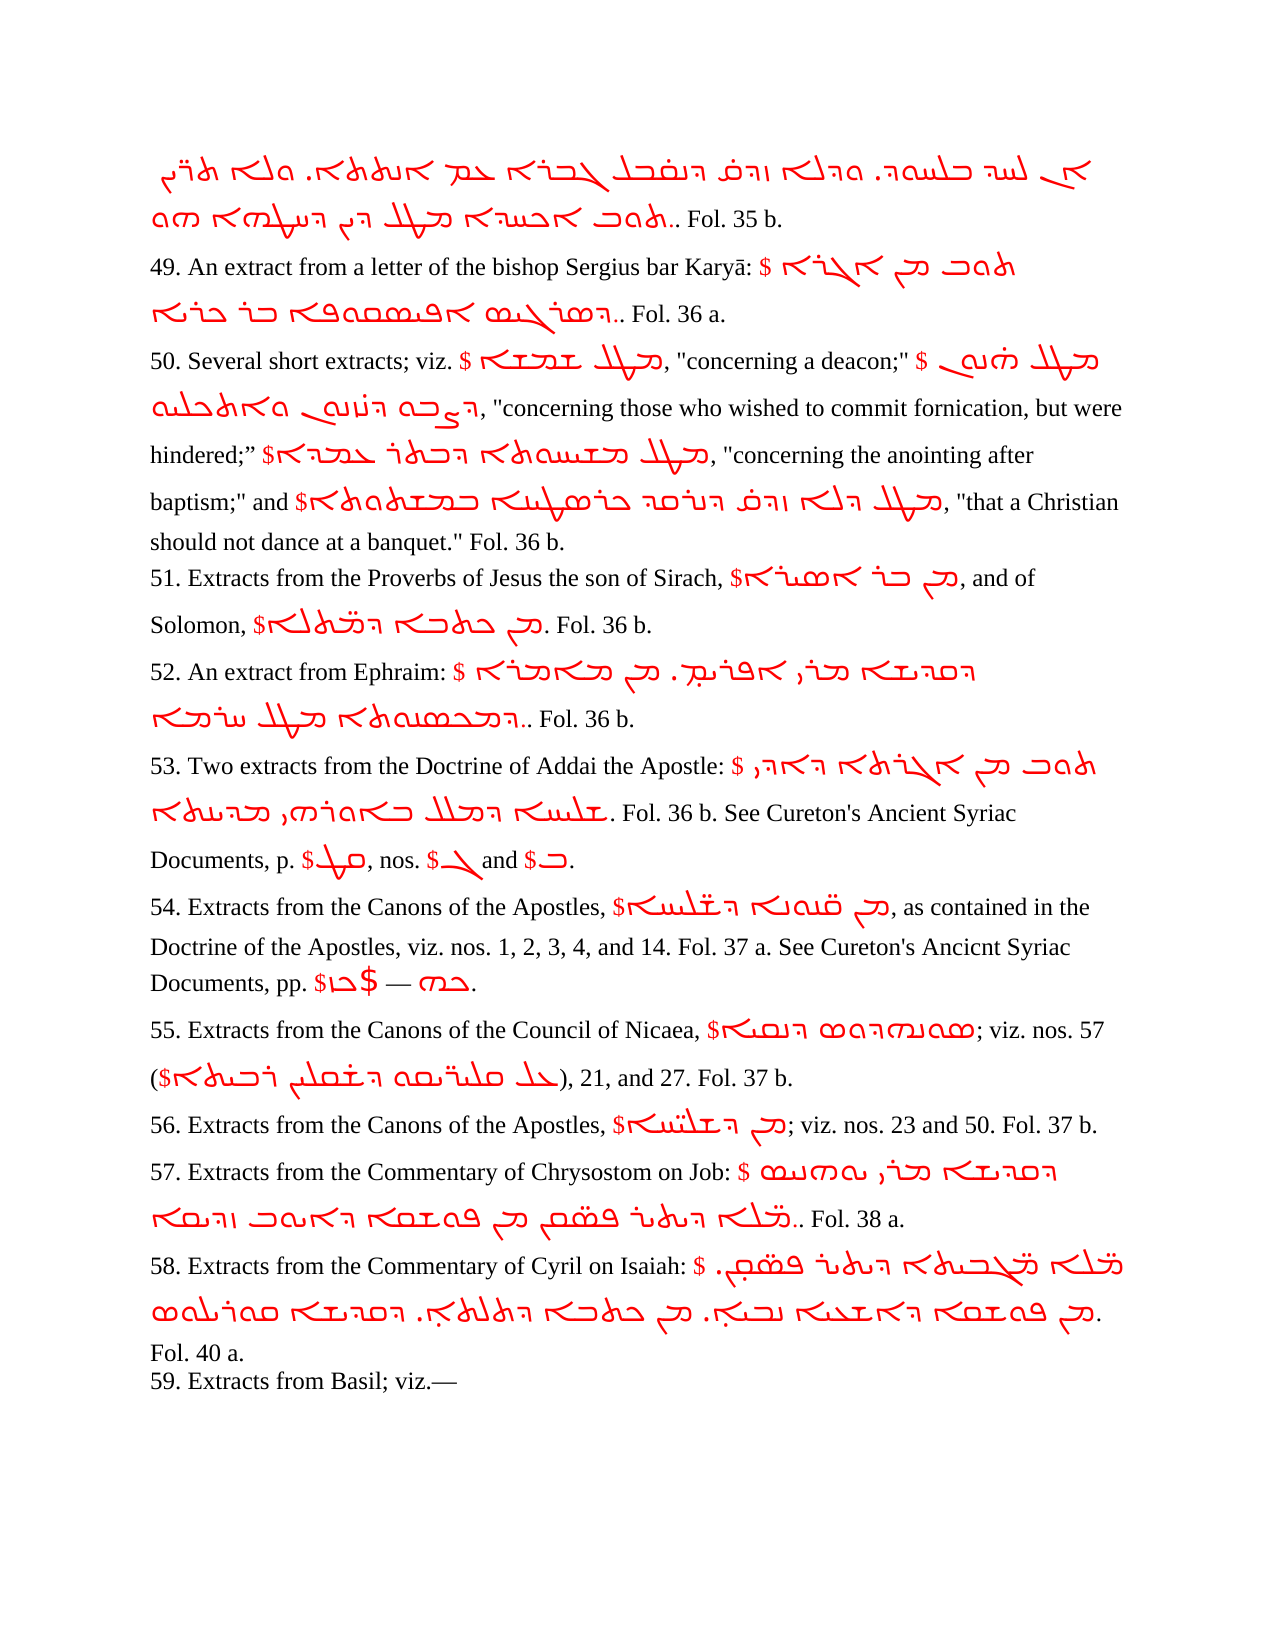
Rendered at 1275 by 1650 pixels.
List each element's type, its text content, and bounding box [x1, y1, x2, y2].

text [150, 150, 1125, 244]
text 52. An extract from Ephraim: $ܕܩܕܝܫܐ ܡܪܝ ܐܦܪܝܡ̣. ܡܢ ܡܐܡܪܐ ܕܡܟܣܢܘܬܐ ܡܛܠ ܚܪܡܐ.. Fol. 36 b. [150, 649, 1125, 744]
text 58. Extracts from the Commentary of Cyril on Isaiah: $ܡ̈ܠܐ ܡ̈ܓܒܝܬܐ ܕܝܬܝܪ ܦܣ̈ܩ̣ܢ. ܡܢ ܦܘܫܩܐ ܕܐܫܥܝܐ ܢܒܝܐ̣. ܡܢ ܟܬܒܐ ܕܬܠܬܐ̣. ܕܩܕܝܫܐ ܩܘܪܝܠܘܣ. Fol. 40 a. [150, 1243, 1125, 1366]
text 56. Extracts from the Canons of the Apostles, $ܡܢ ܕܫܠܝ̈ܚܐ; viz. nos. 23 and 50. Fol. 37 b. [150, 1102, 1125, 1149]
text 59. Extracts from Basil; viz.— [150, 1366, 1125, 1395]
text 53. Two extracts from the Doctrine of Addai the Apostle: $ܬܘܒ ܡܢ ܐܓܪܬܐ ܕܐܕܝ ܫܠܝܚܐ ܕܡܠܠ ܒܐܘܪܗܝ ܡܕܝܢܬܐ. Fol. 36 b. See Cureton's Ancient Syriac Documents, p. $ܩܛ, nos. $ܓ and $ܒ. [150, 744, 1125, 885]
text 49. An extract from a letter of the bishop Sergius bar Karyā: $ܬܘܒ ܡܢ ܐܓܪܐ ܕܣܪܓܝܣ ܐܦܝܣܩܘܦܐ ܒܪ ܟܪܝܐ.. Fol. 36 a. [150, 244, 1125, 338]
text 57. Extracts from the Commentary of Chrysostom on Job: $ܕܩܕܝܫܐ ܡܪܝ ܝܘܗܢܝܣ ܡ̈ܠܐ ܕܝܬܝܪ ܦܣ̈ܩܢ ܡܢ ܦܘܫܩܐ ܕܐܝܘܒ ܙܕܝܩܐ.. Fol. 38 a. [150, 1149, 1125, 1243]
text 55. Extracts from the Canons of the Council of Nicaea, $ܣܘܢܗܕܘܣ ܕܢܩܝܐ; viz. nos. 57 ($ܥܠ ܩܠܝܪ̈ܝܩܘ ܕܫ̇ܩܠܝܢ ܪܒܝܬܐ), 21, and 27. Fol. 37 b. [150, 1008, 1125, 1102]
text 51. Extracts from the Proverbs of Jesus the son of Sirach, $ܡܢ ܒܪ ܐܣܝܪܐ, and of Solomon, $ܡܢ ܟܬܒܐ ܕܡ̈ܬܠܐ. Fol. 36 b. [150, 555, 1125, 649]
text 54. Extracts from the Canons of the Apostles, $ܡܢ ܩ̈ܢܘܢܐ ܕܫ̈ܠܝܚܐ, as contained in the Doctrine of the Apostles, viz. nos. 1, 2, 3, 4, and 14. Fol. 37 a. See Cureton's Ancicnt Syriac Documents, pp. $ܟܗ — $ܟܙ. [150, 885, 1125, 1008]
text 50. Several short extracts; viz. $ ܡܛܠ ܫܡܫܐ, "concerning a deacon;" $ܡܛܠ ܗ̇ܢܘܢ ܕܨܒܘ ܕܢ̇ܙܢܘܢ ܘܐܬܟܠܝܘ, "concerning those who wished to commit fornication, but were hindered;” $ܡܛܠ ܡܫܝܚܘܬܐ ܕܒܬܪ ܥܡܕܐ, "concerning the anointing after baptism;" and $ܡܛܠ ܕܠܐ ܙܕܩ̇ ܕܢܪܩܕ ܟܪܣܛܝܢܐ ܒܡܫܬܘܬܐ, "that a Christian should not dance at a banquet." Fol. 36 b. [150, 338, 1125, 555]
